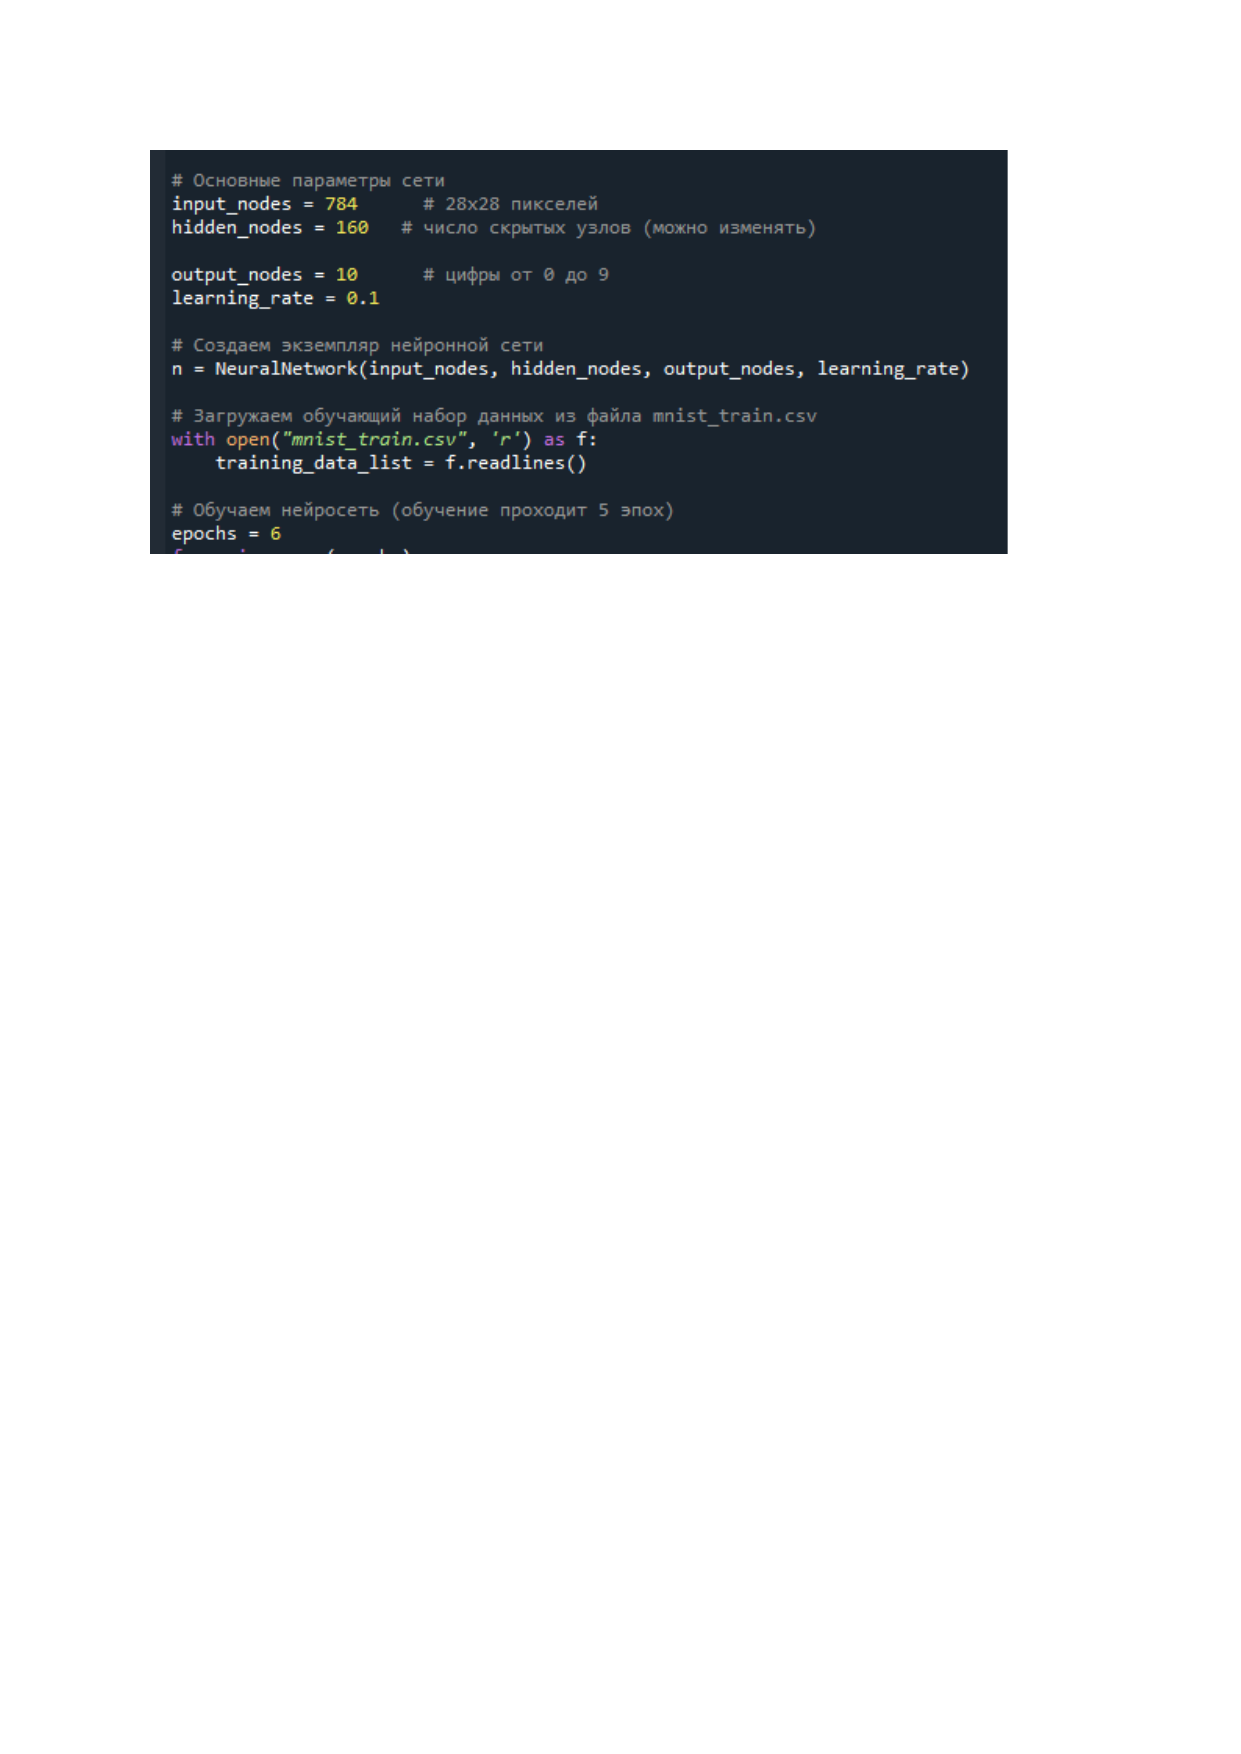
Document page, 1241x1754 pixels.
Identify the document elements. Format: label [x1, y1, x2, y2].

picture [150, 150, 1008, 554]
